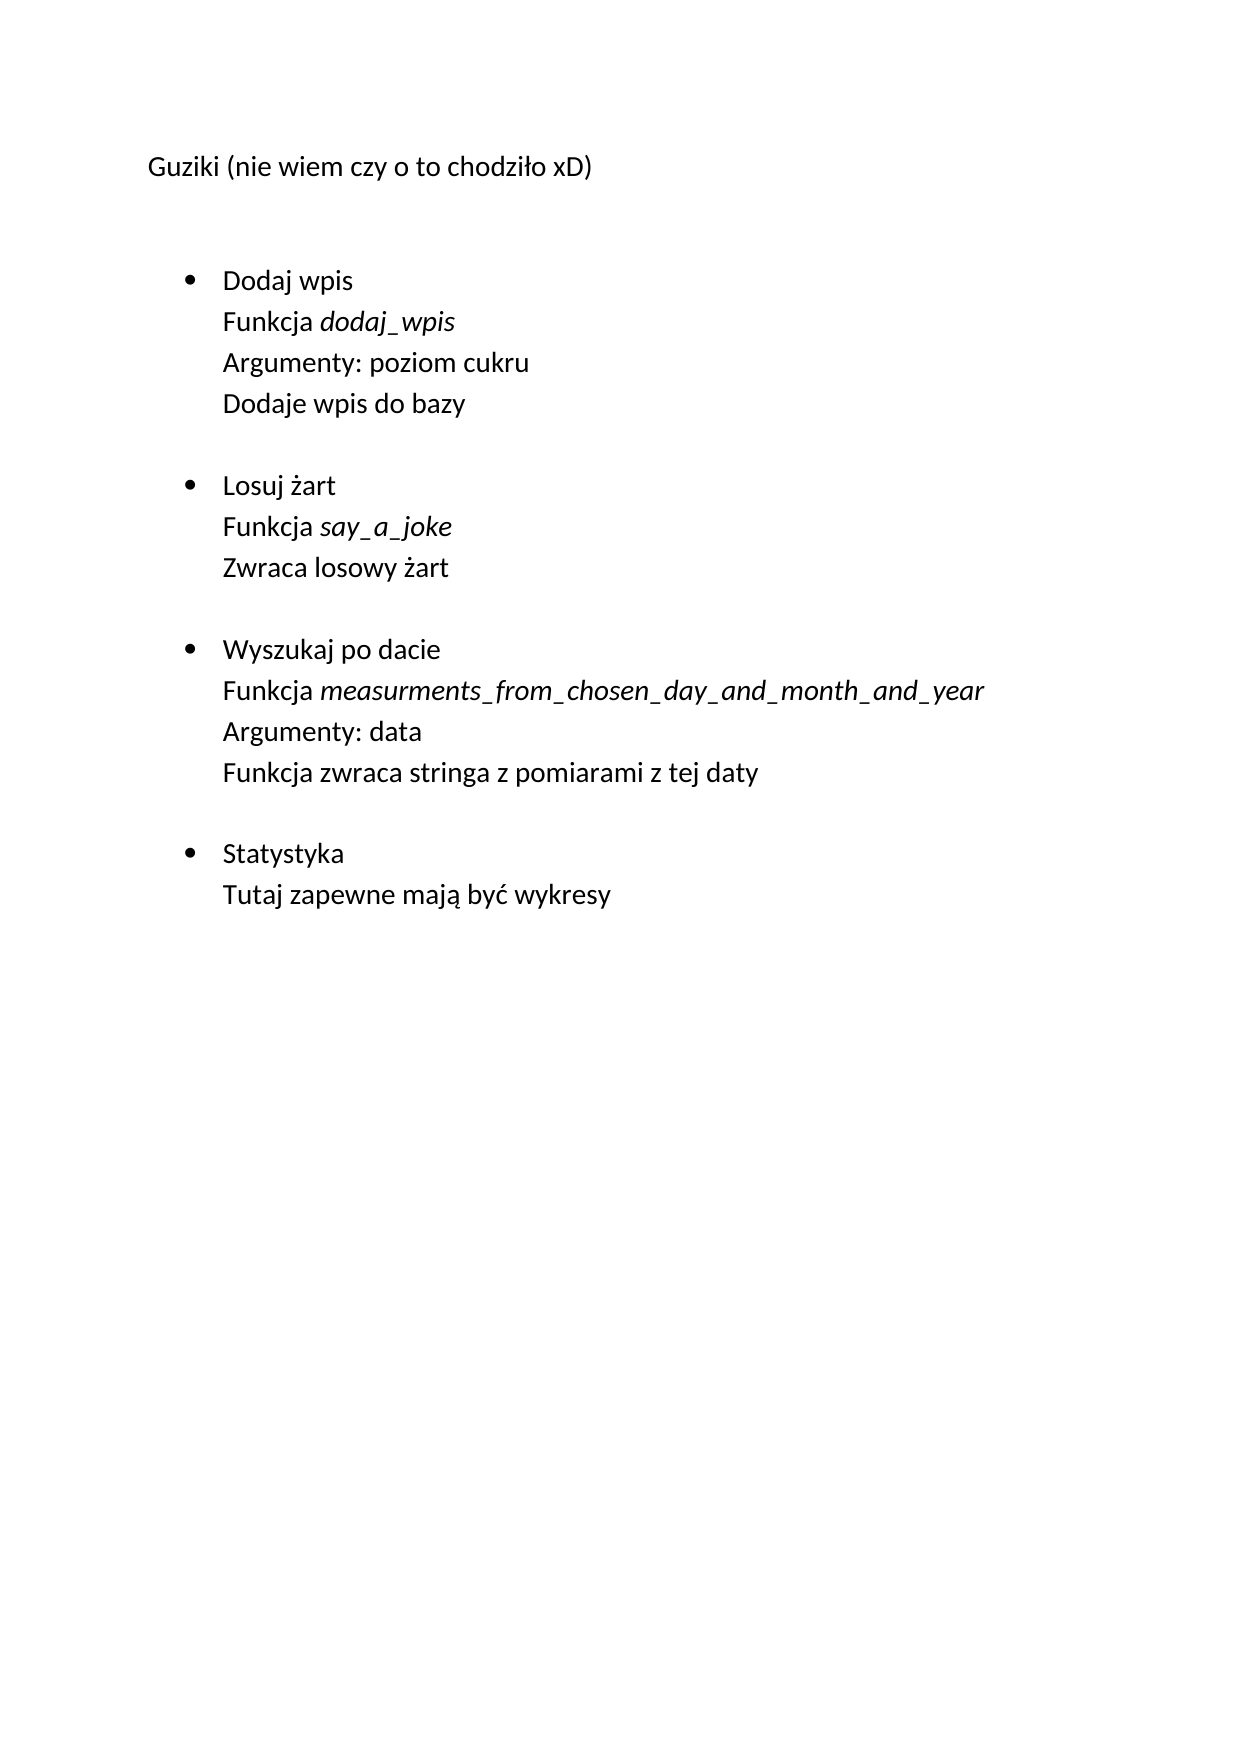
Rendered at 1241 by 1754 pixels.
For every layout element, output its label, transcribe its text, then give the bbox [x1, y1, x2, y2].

text Guziki (nie wiem czy o to chodziło xD) [148, 148, 1093, 183]
list Dodaje wpis do bazy [223, 385, 1093, 421]
list Funkcja dodaj_wpis [223, 303, 1093, 339]
list Zwraca losowy żart [223, 549, 1093, 584]
list Wyszukaj po dacie Funkcja measurments_from_chosen_day_and_month_and_year Argumenty: data [185, 631, 1093, 748]
list Statystyka Tutaj zapewne mają być wykresy [185, 836, 1093, 912]
list Funkcja zwraca stringa z pomiarami z tej daty [223, 754, 1093, 789]
list Dodaj wpis [185, 262, 1093, 298]
list Losuj żart Funkcja say_a_joke [185, 467, 1093, 544]
list Argumenty: poziom cukru [223, 344, 1093, 380]
